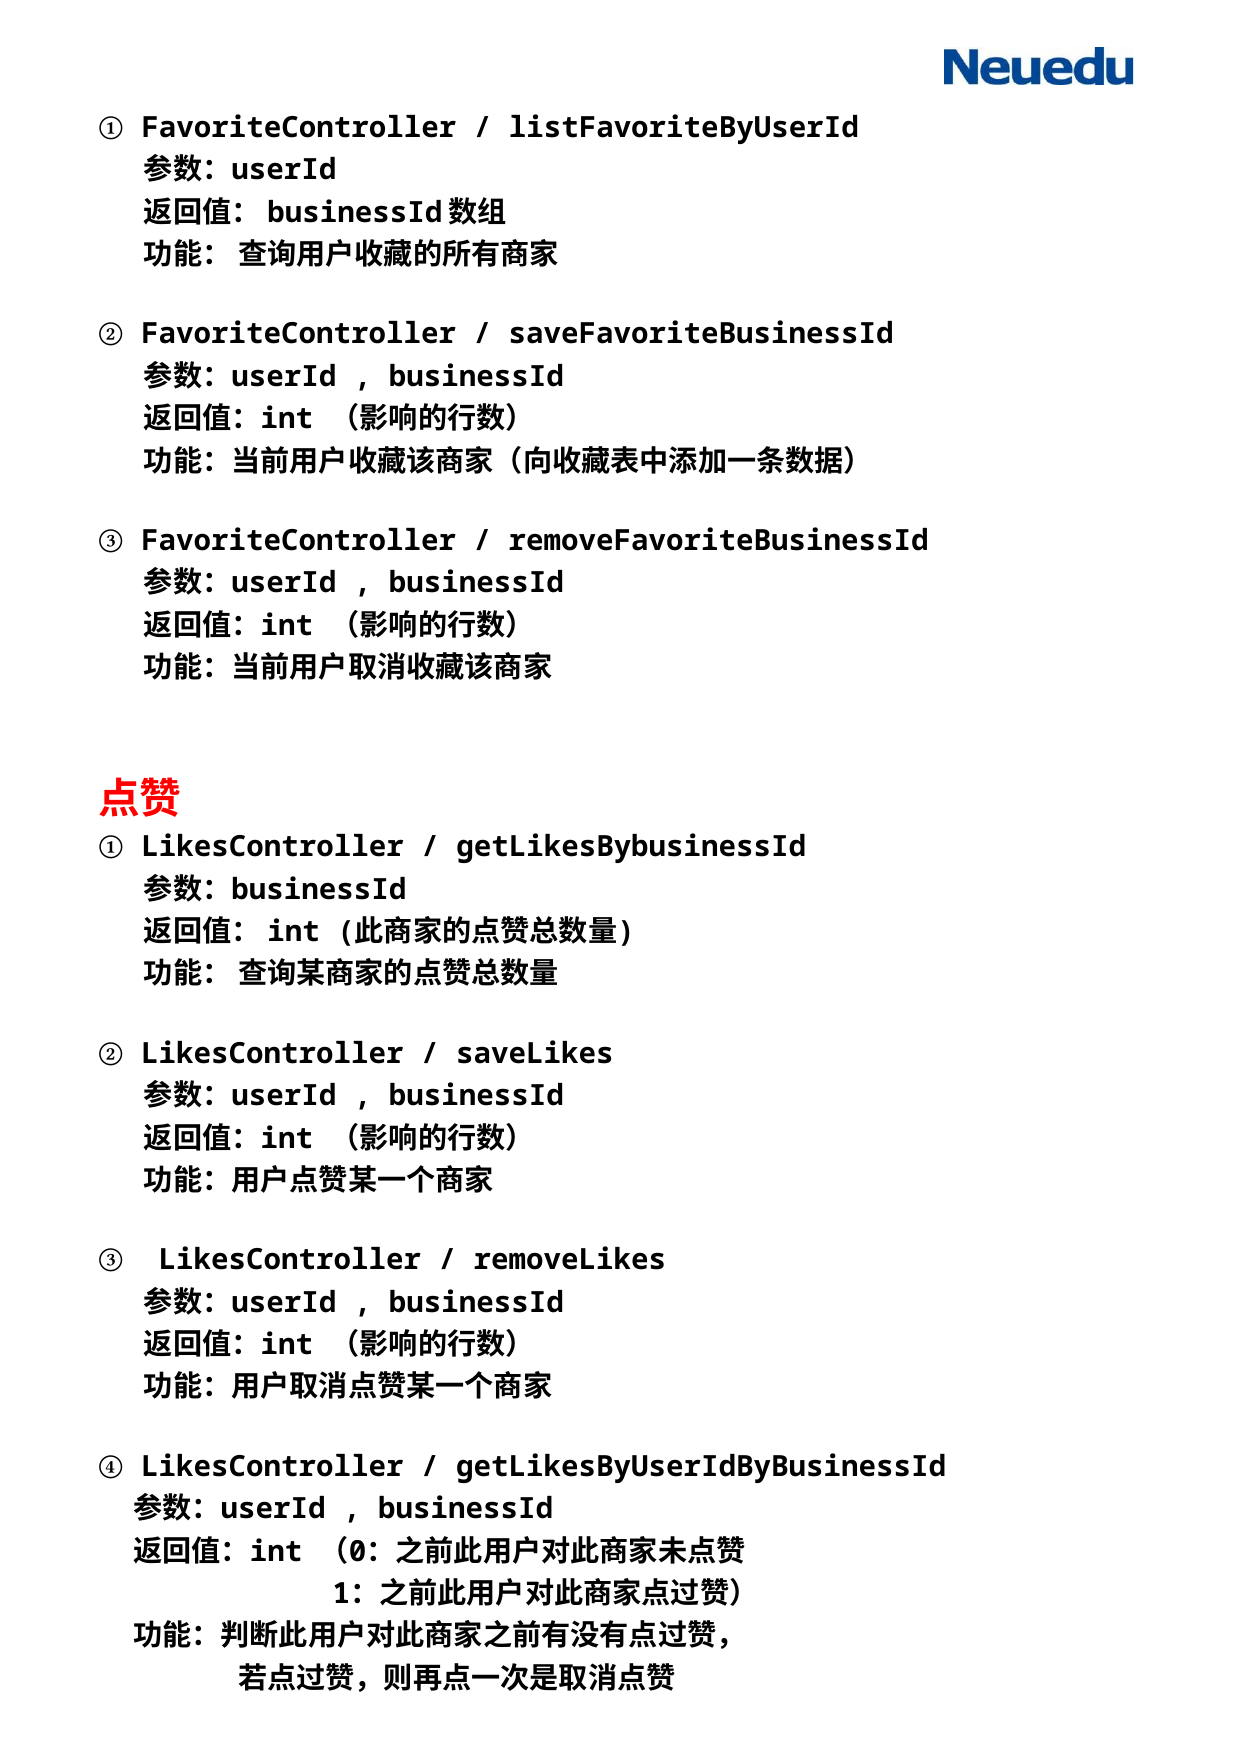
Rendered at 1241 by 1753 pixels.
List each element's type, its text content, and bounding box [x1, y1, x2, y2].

text ② LikesController / saveLikes [98, 1032, 1142, 1072]
text ③ LikesController / removeLikes [98, 1238, 1142, 1278]
text 参数：userId [98, 146, 1142, 188]
text 功能：用户点赞某一个商家 [98, 1157, 1142, 1199]
text 参数：businessId [98, 865, 1142, 908]
text 参数：userId , businessId [98, 1072, 1142, 1114]
text 参数：userId , businessId [98, 1485, 1142, 1527]
text 返回值：int （影响的行数） [98, 601, 1142, 644]
text 参数：userId , businessId [98, 352, 1142, 395]
picture [944, 47, 1134, 85]
text 返回值： businessId数组 [98, 188, 1142, 231]
text 返回值：int （影响的行数） [98, 1114, 1142, 1157]
text 功能： 查询某商家的点赞总数量 [98, 950, 1142, 992]
text 功能：当前用户取消收藏该商家 [98, 644, 1142, 686]
text 若点过赞，则再点一次是取消点赞 [98, 1654, 1142, 1696]
text 返回值：int （0：之前此用户对此商家未点赞 [98, 1527, 1142, 1569]
text ① FavoriteController / listFavoriteByUserId [98, 106, 1142, 146]
text 功能： 查询用户收藏的所有商家 [98, 231, 1142, 273]
text 参数：userId , businessId [98, 559, 1142, 601]
text 返回值：int （影响的行数） [98, 1321, 1142, 1363]
text 功能：当前用户收藏该商家（向收藏表中添加一条数据） [98, 437, 1142, 479]
text 返回值： int (此商家的点赞总数量) [98, 908, 1142, 950]
text ③ FavoriteController / removeFavoriteBusinessId [98, 519, 1142, 559]
text 点赞 [98, 765, 1142, 826]
text ④ LikesController / getLikesByUserIdByBusinessId [98, 1445, 1142, 1485]
text ① LikesController / getLikesBybusinessId [98, 826, 1142, 865]
text 功能：判断此用户对此商家之前有没有点过赞， [98, 1612, 1142, 1654]
text 功能：用户取消点赞某一个商家 [98, 1363, 1142, 1405]
text ② FavoriteController / saveFavoriteBusinessId [98, 313, 1142, 352]
text 返回值：int （影响的行数） [98, 395, 1142, 437]
text 参数：userId , businessId [98, 1278, 1142, 1321]
text 1：之前此用户对此商家点过赞） [98, 1569, 1142, 1612]
